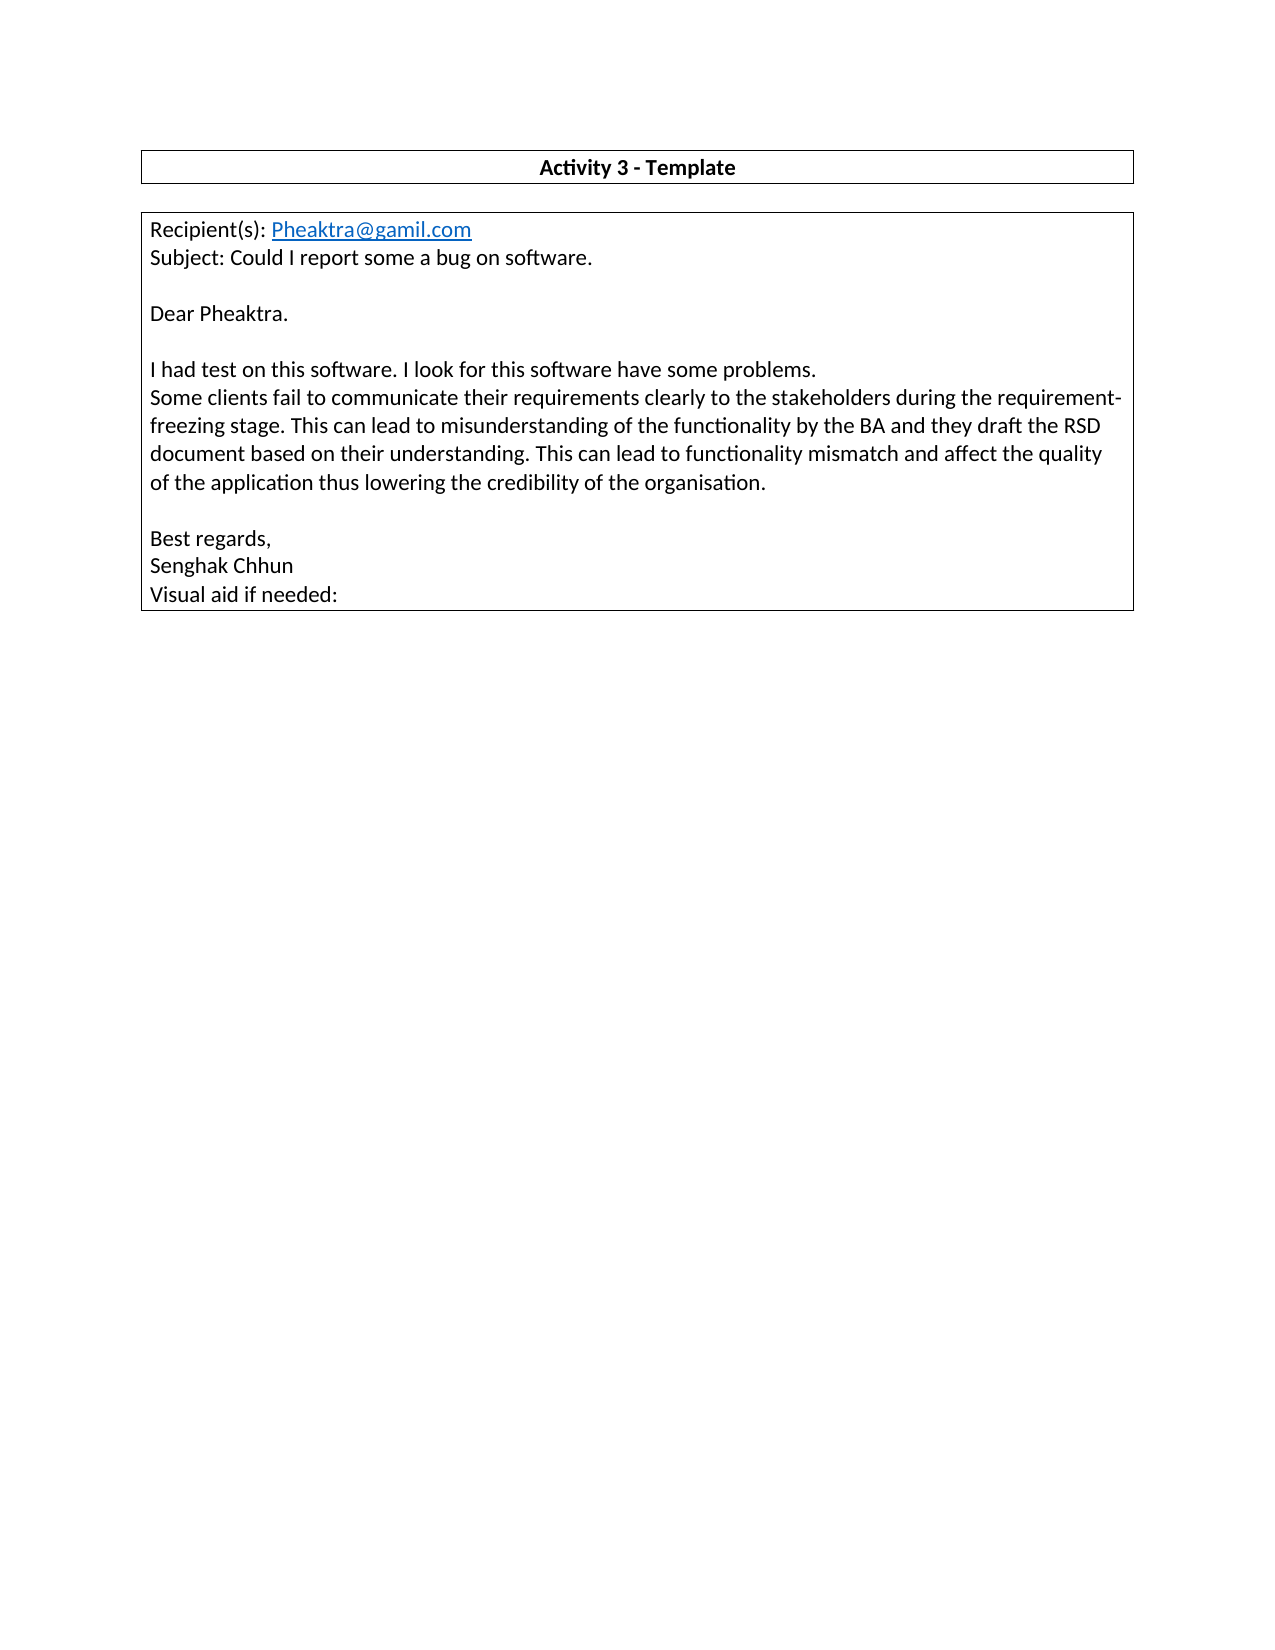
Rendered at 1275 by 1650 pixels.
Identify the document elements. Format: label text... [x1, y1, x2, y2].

text I had test on this software. I look for this software have some problems. [150, 356, 1125, 383]
text Some clients fail to communicate their requirements clearly to the stakeholders during the requirement-freezing stage. This can lead to misunderstanding of the functionality by the BA and they draft the RSD document based on their understanding. This can lead to functionality mismatch and affect the quality of the application thus lowering the credibility of the organisation. [150, 383, 1125, 496]
text Dear Pheaktra. [150, 299, 1125, 327]
text Best regards, [150, 524, 1125, 552]
text Visual aid if needed: [142, 577, 1133, 610]
text Subject: Could I report some a bug on software. [150, 243, 1125, 271]
text Recipient(s): Pheaktra@gamil.com [142, 213, 1133, 243]
text Activity 3 - Template [142, 151, 1133, 183]
text Senghak Chhun [150, 552, 1125, 577]
